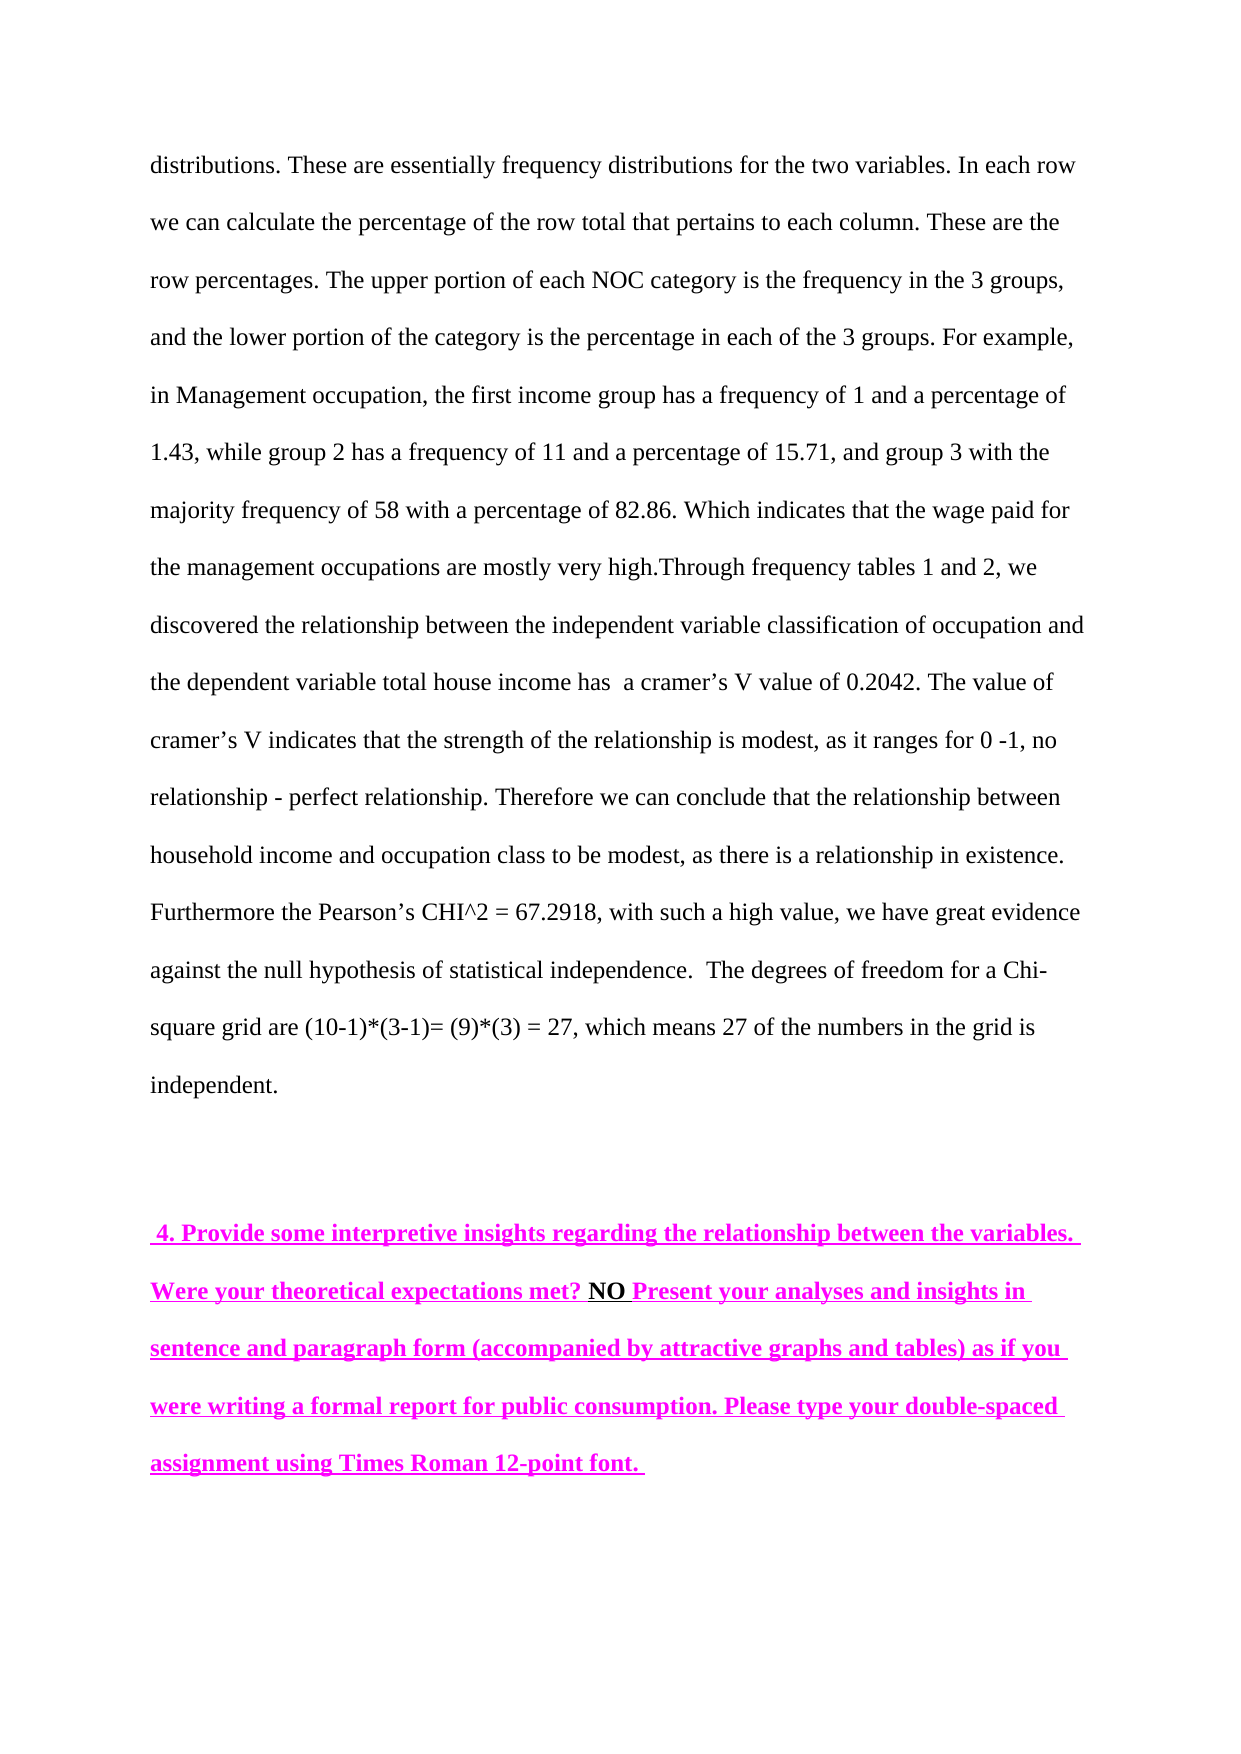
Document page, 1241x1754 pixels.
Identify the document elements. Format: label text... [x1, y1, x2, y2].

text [150, 150, 1090, 1099]
text 4. Provide some interpretive insights regarding the relationship between the variables. Were your theoretical expectations met? NO Present your analyses and insights in sentence and paragraph form (accompanied by attractive graphs and tables) as if you were writing a formal report for public consumption. Please type your double-spaced assignment using Times Roman 12-point font. [150, 1218, 1090, 1477]
